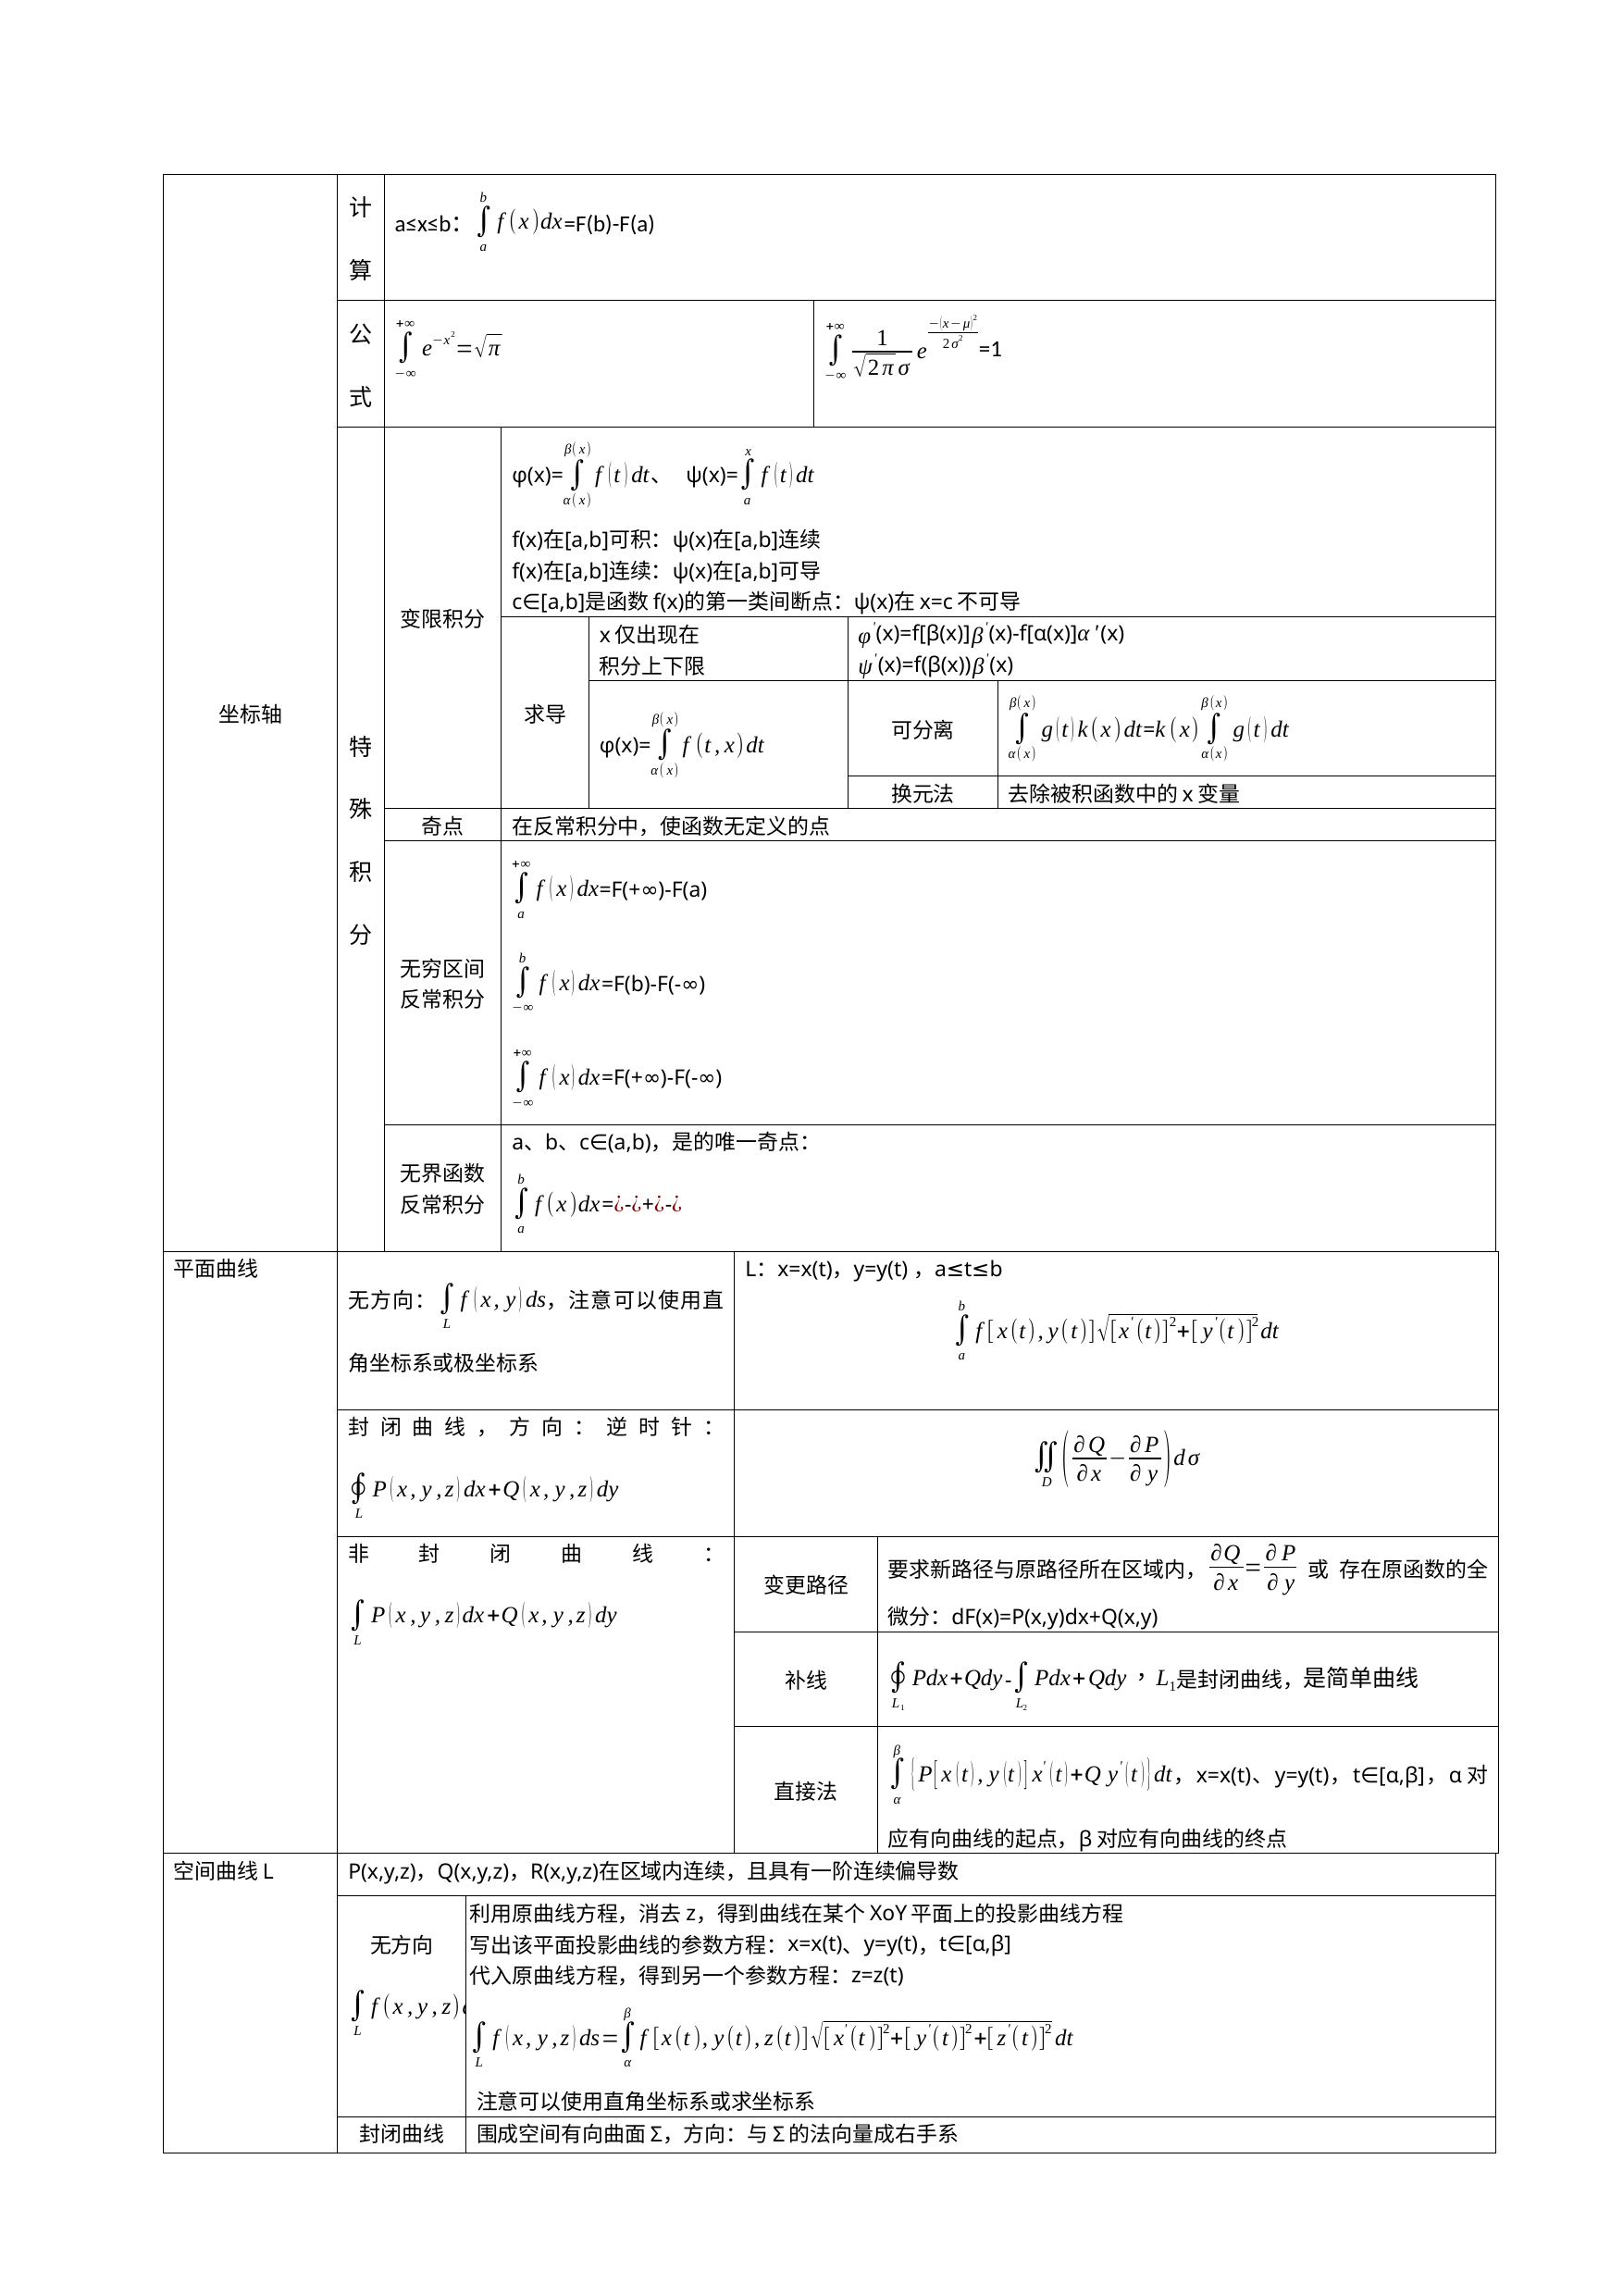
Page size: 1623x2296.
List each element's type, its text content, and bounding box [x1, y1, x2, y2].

table_cell 要求新路径与原路径所在区域内， 或 存在原函数的全微分：dF(x)=P(x,y)dx+Q(x,y) [878, 1537, 1498, 1631]
table_cell a、b、c∈(a,b)，是的唯一奇点： =-+- [502, 1125, 1495, 1251]
table_cell 在反常积分中，使函数无定义的点 [502, 809, 1495, 840]
table_cell = [998, 681, 1495, 776]
table_cell 求导 [502, 617, 588, 808]
table_cell P(x,y,z)，Q(x,y,z)，R(x,y,z)在区域内连续，且具有一阶连续偏导数 [338, 1854, 1495, 1895]
table_cell 空间曲线L [164, 1854, 337, 2153]
table_cell φ(x)= [589, 681, 848, 808]
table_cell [466, 2117, 1495, 2153]
table_cell 无界函数 反常积分 [385, 1125, 501, 1251]
table_cell 换元法 [849, 776, 997, 808]
table_header 坐标轴 [164, 175, 337, 1251]
table_header a≤x≤b：=F(b)-F(a) [385, 175, 1495, 300]
table_cell φ(x)=、 ψ(x)= f(x)在[a,b]可积：ψ(x)在[a,b]连续 f(x)在[a,b]连续：ψ(x)在[a,b]可导 c∈[a,b]是函数f(x)的第一类间断点：ψ(x)在x=c不可导 [502, 428, 1495, 616]
table_cell 去除被积函数中的x变量 [998, 776, 1495, 808]
table_cell 封闭曲线，方向：逆时针： [338, 1410, 734, 1535]
table_cell ，x=x(t)、y=y(t)，t∈[α,β]，α对应有向曲线的起点，β对应有向曲线的终点 [878, 1727, 1498, 1853]
table_cell =F(+∞)-F(a) =F(b)-F(-∞) =F(+∞)-F(-∞) [502, 841, 1495, 1124]
table_cell 无方向：，注意可以使用直角坐标系或极坐标系 [338, 1252, 734, 1409]
table_cell x仅出现在 积分上下限 [589, 617, 848, 680]
table_cell 公式 [338, 301, 384, 427]
table_cell L：x=x(t)，y=y(t) ，a≤t≤b [735, 1252, 1498, 1409]
table_cell 利用原曲线方程，消去z，得到曲线在某个XoY平面上的投影曲线方程 写出该平面投影曲线的参数方程：x=x(t)、y=y(t)，t∈[α,β] 代入原曲线方程，得到另一个参数方程：z=z(t) 注意可以使用直角坐标系或求坐标系 [466, 1896, 1495, 2116]
table_cell 无方向 [338, 1896, 465, 2116]
table_cell 可分离 [849, 681, 997, 776]
table_cell 封闭曲线 [338, 2117, 465, 2153]
table_cell 特殊 积分 [338, 428, 384, 1251]
table_cell 非封闭曲线： [338, 1537, 734, 1853]
table_cell [385, 301, 813, 427]
table_cell 平面曲线 [164, 1252, 337, 1853]
table_cell 变更路径 [735, 1537, 877, 1631]
table_cell 直接法 [735, 1727, 877, 1853]
table_cell -是封闭曲线， [878, 1632, 1498, 1726]
table_cell 变限积分 [385, 428, 501, 808]
table_cell (x)=f[β(x)](x)-f[α(x)](x) (x)=f(β(x))(x) [849, 617, 1495, 680]
table_cell [735, 1410, 1498, 1535]
table_cell 补线 [735, 1632, 877, 1726]
table_cell 无穷区间 反常积分 [385, 841, 501, 1124]
table_header 计算 [338, 175, 384, 300]
table_cell =1 [814, 301, 1495, 427]
table_cell 奇点 [385, 809, 501, 840]
